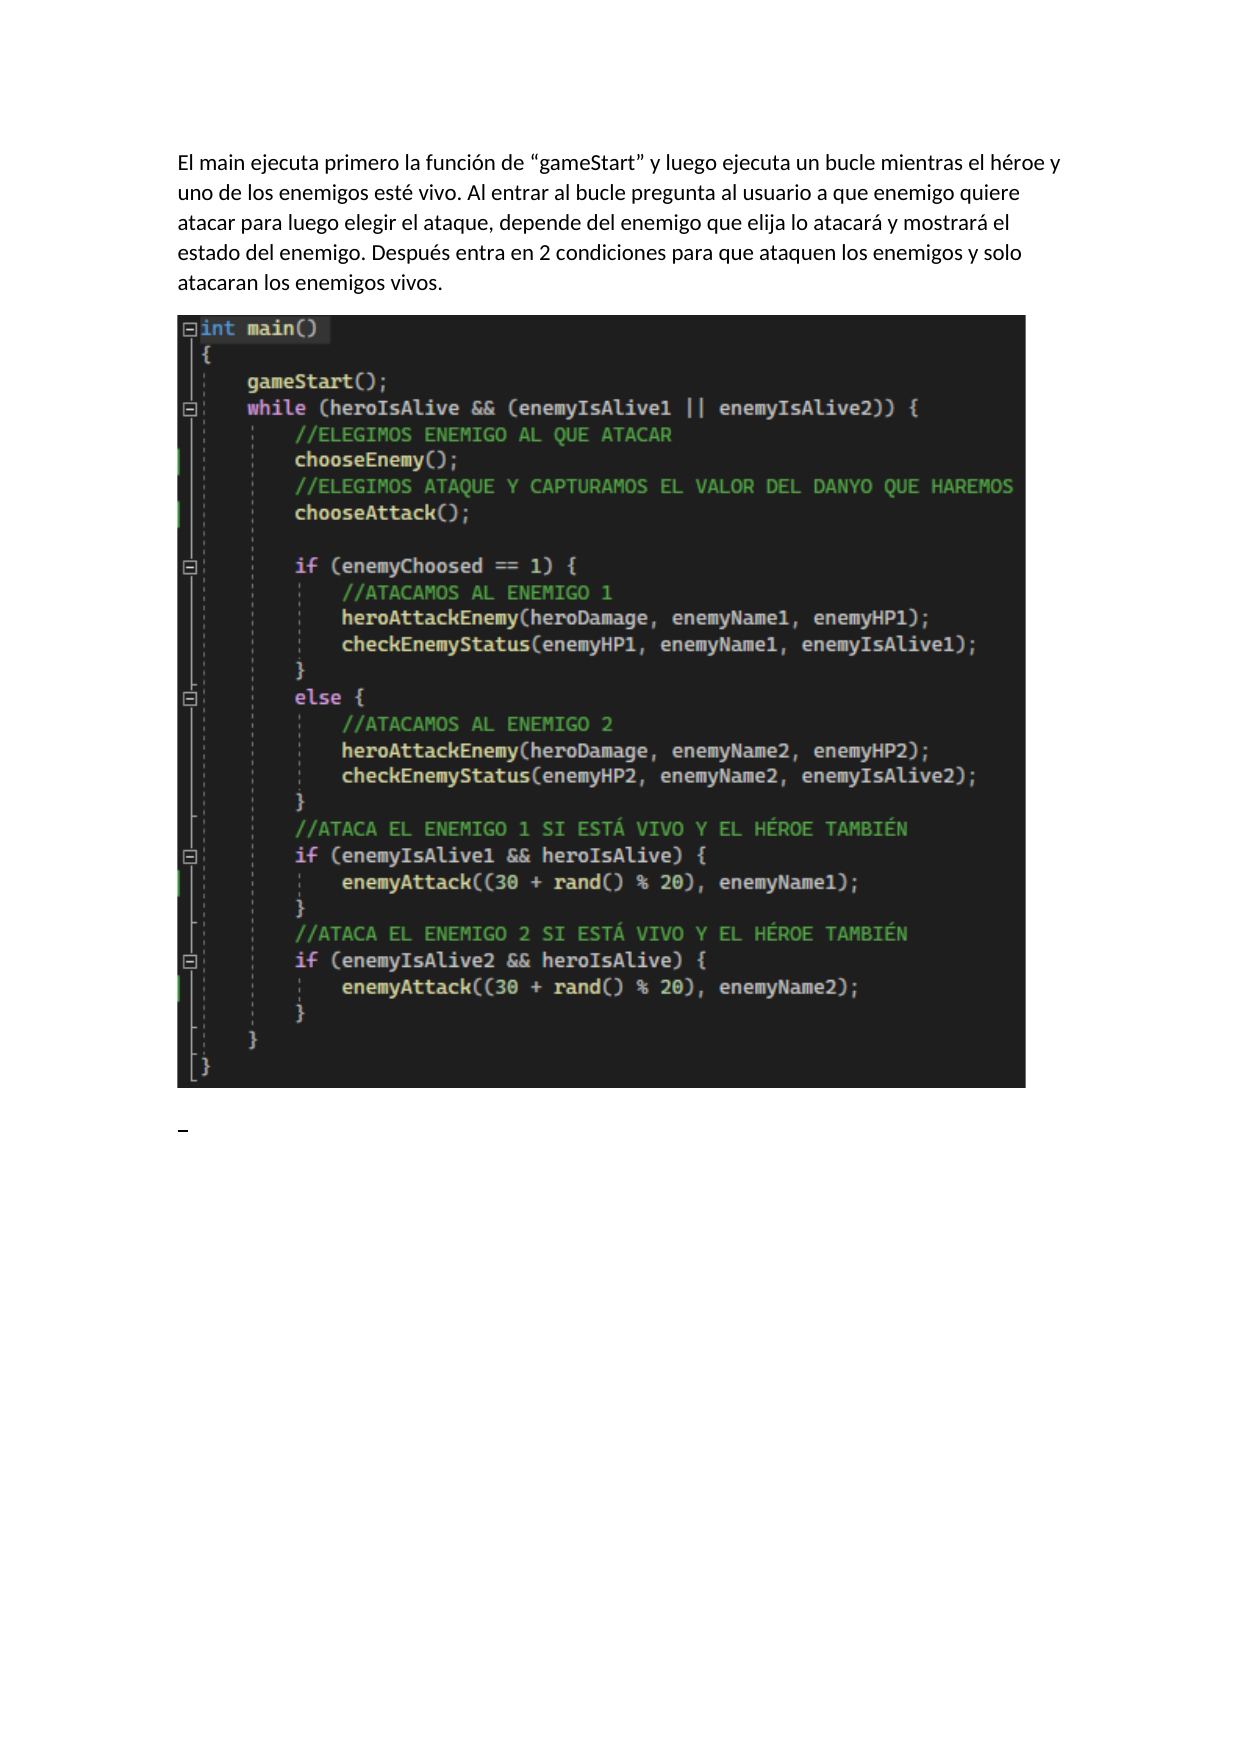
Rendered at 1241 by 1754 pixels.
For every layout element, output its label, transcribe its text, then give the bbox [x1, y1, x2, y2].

text El main ejecuta primero la función de “gameStart” y luego ejecuta un bucle mientras el héroe y uno de los enemigos esté vivo. Al entrar al bucle pregunta al usuario a que enemigo quiere atacar para luego elegir el ataque, depende del enemigo que elija lo atacará y mostrará el estado del enemigo. Después entra en 2 condiciones para que ataquen los enemigos y solo atacaran los enemigos vivos. [177, 148, 1063, 296]
picture [177, 315, 1026, 1088]
